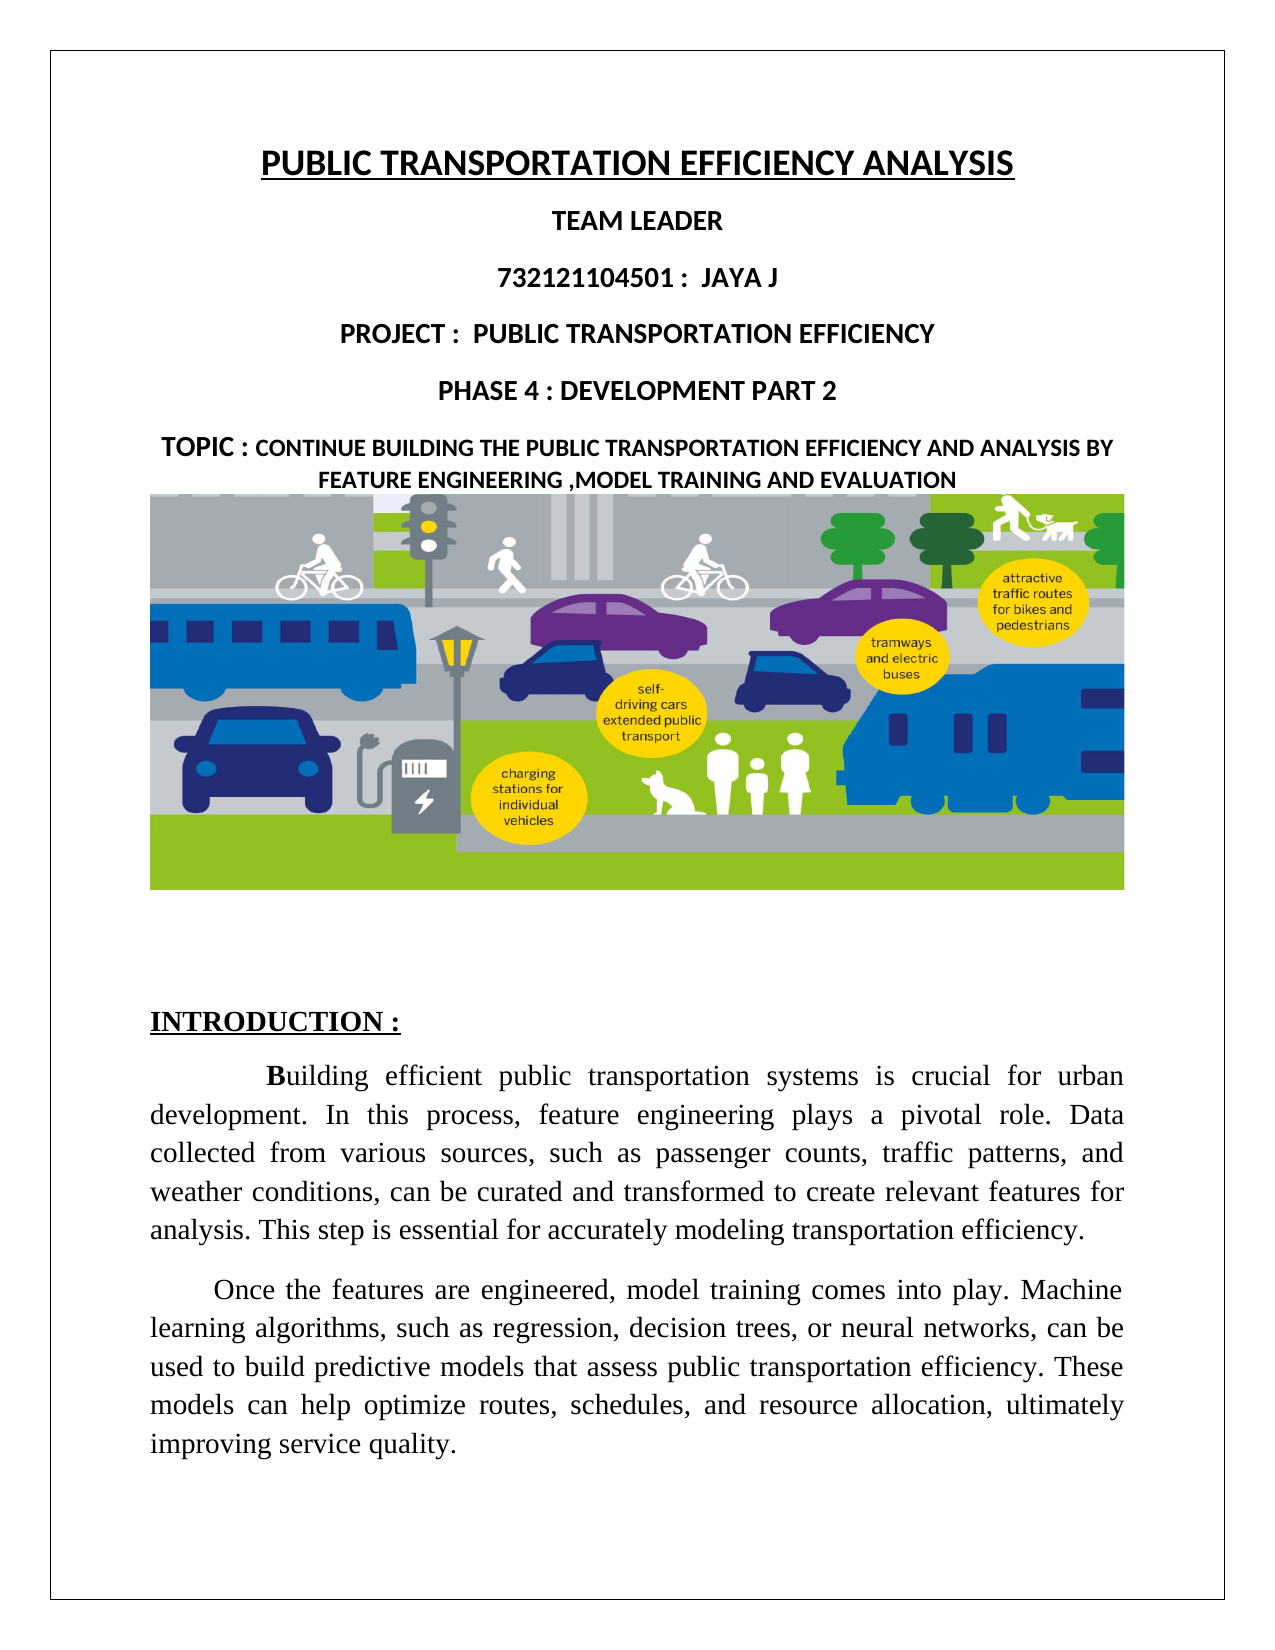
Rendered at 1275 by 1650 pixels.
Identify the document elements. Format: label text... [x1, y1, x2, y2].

text Building efficient public transportation systems is crucial for urban development. In this process, feature engineering plays a pivotal role. Data collected from various sources, such as passenger counts, traffic patterns, and weather conditions, can be curated and transformed to create relevant features for analysis. This step is essential for accurately modeling transportation efficiency. [150, 1058, 1125, 1246]
text 732121104501 : JAYA J [150, 259, 1125, 294]
text Once the features are engineered, model training comes into play. Machine learning algorithms, such as regression, decision trees, or neural networks, can be used to build predictive models that assess public transportation efficiency. These models can help optimize routes, schedules, and resource allocation, ultimately improving service quality. [150, 1272, 1125, 1459]
text PHASE 4 : DEVELOPMENT PART 2 [150, 372, 1125, 407]
text PUBLIC TRANSPORTATION EFFICIENCY ANALYSIS [150, 150, 1125, 182]
text INTRODUCTION : [150, 1004, 1125, 1037]
text PROJECT : PUBLIC TRANSPORTATION EFFICIENCY [150, 315, 1125, 351]
picture [150, 494, 1125, 890]
text TOPIC : CONTINUE BUILDING THE PUBLIC TRANSPORTATION EFFICIENCY AND ANALYSIS BY FEATURE ENGINEERING ,MODEL TRAINING AND EVALUATION [150, 428, 1125, 494]
text TEAM LEADER [150, 202, 1125, 238]
